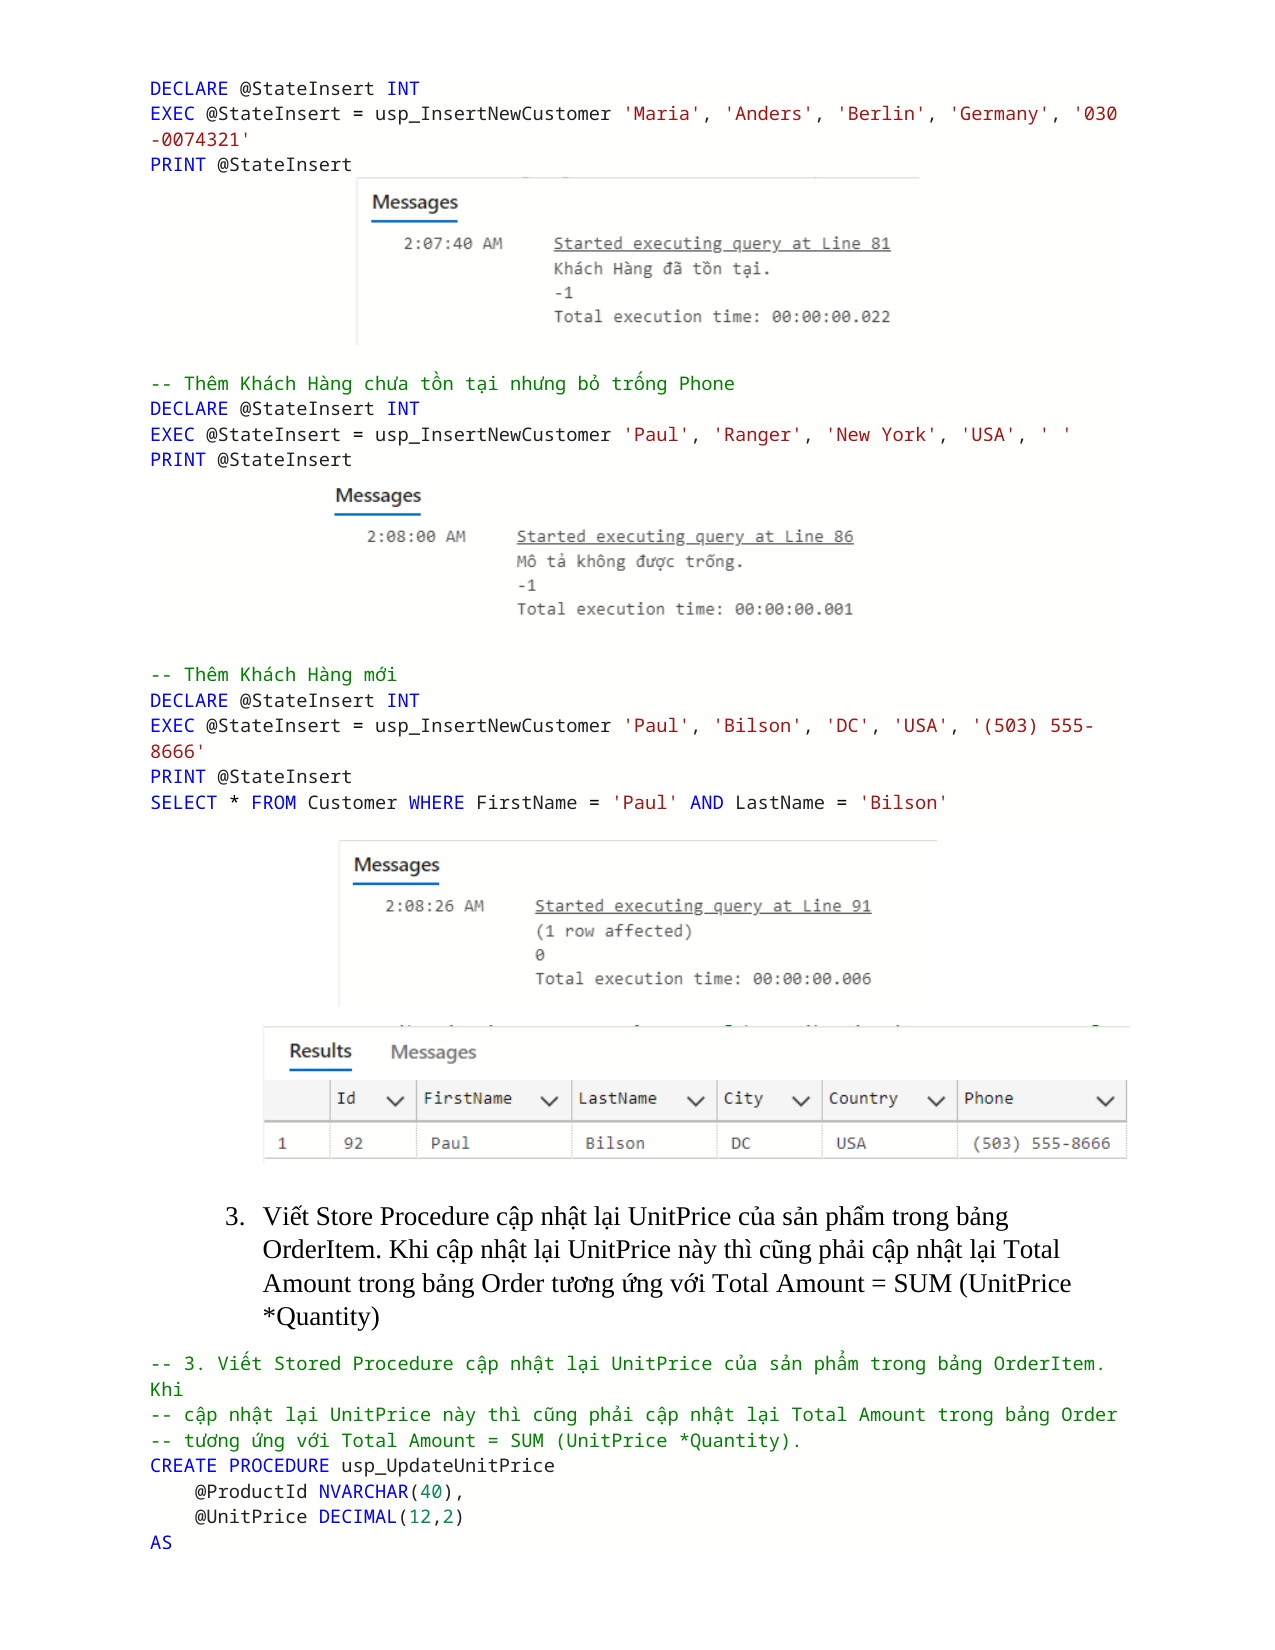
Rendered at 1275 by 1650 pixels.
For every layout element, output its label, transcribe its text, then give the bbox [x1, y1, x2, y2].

text @UnitPrice DECIMAL(12,2) [150, 1504, 1125, 1529]
list Viết Store Procedure cập nhật lại UnitPrice của sản phẩm trong bảng OrderItem. Khi cập nhật lại UnitPrice này thì cũng phải cập nhật lại Total Amount trong bảng Order tương ứng với Total Amount = SUM (UnitPrice *Quantity) [225, 1200, 1125, 1331]
text PRINT @StateInsert [150, 447, 1125, 472]
text @ProductId NVARCHAR(40), [150, 1478, 1125, 1504]
text -- Thêm Khách Hàng chưa tồn tại nhưng bỏ trống Phone [150, 370, 1125, 396]
text EXEC @StateInsert = usp_InsertNewCustomer 'Paul', 'Bilson', 'DC', 'USA', '(503) 555-8666' [150, 712, 1125, 763]
text -- tương ứng với Total Amount = SUM (UnitPrice *Quantity). [150, 1427, 1125, 1453]
text DECLARE @StateInsert INT [150, 687, 1125, 712]
text PRINT @StateInsert [150, 763, 1125, 789]
text SELECT * FROM Customer WHERE FirstName = 'Paul' AND LastName = 'Bilson' [150, 789, 1125, 814]
text DECLARE @StateInsert INT [150, 75, 1125, 101]
picture [355, 177, 920, 345]
text EXEC @StateInsert = usp_InsertNewCustomer 'Maria', 'Anders', 'Berlin', 'Germany', '030-0074321' [150, 101, 1125, 152]
text -- 3. Viết Stored Procedure cập nhật lại UnitPrice của sản phẩm trong bảng OrderItem. Khi [150, 1351, 1125, 1402]
text AS [150, 1529, 1125, 1555]
text EXEC @StateInsert = usp_InsertNewCustomer 'Paul', 'Ranger', 'New York', 'USA', ' ' [150, 421, 1125, 447]
picture [262, 1025, 1130, 1164]
text -- Thêm Khách Hàng mới [150, 661, 1125, 687]
text PRINT @StateInsert [150, 152, 1125, 177]
text -- cập nhật lại UnitPrice này thì cũng phải cập nhật lại Total Amount trong bảng Order [150, 1402, 1125, 1427]
picture [338, 840, 937, 1007]
text CREATE PROCEDURE usp_UpdateUnitPrice [150, 1453, 1125, 1478]
text DECLARE @StateInsert INT [150, 396, 1125, 421]
picture [322, 472, 953, 636]
